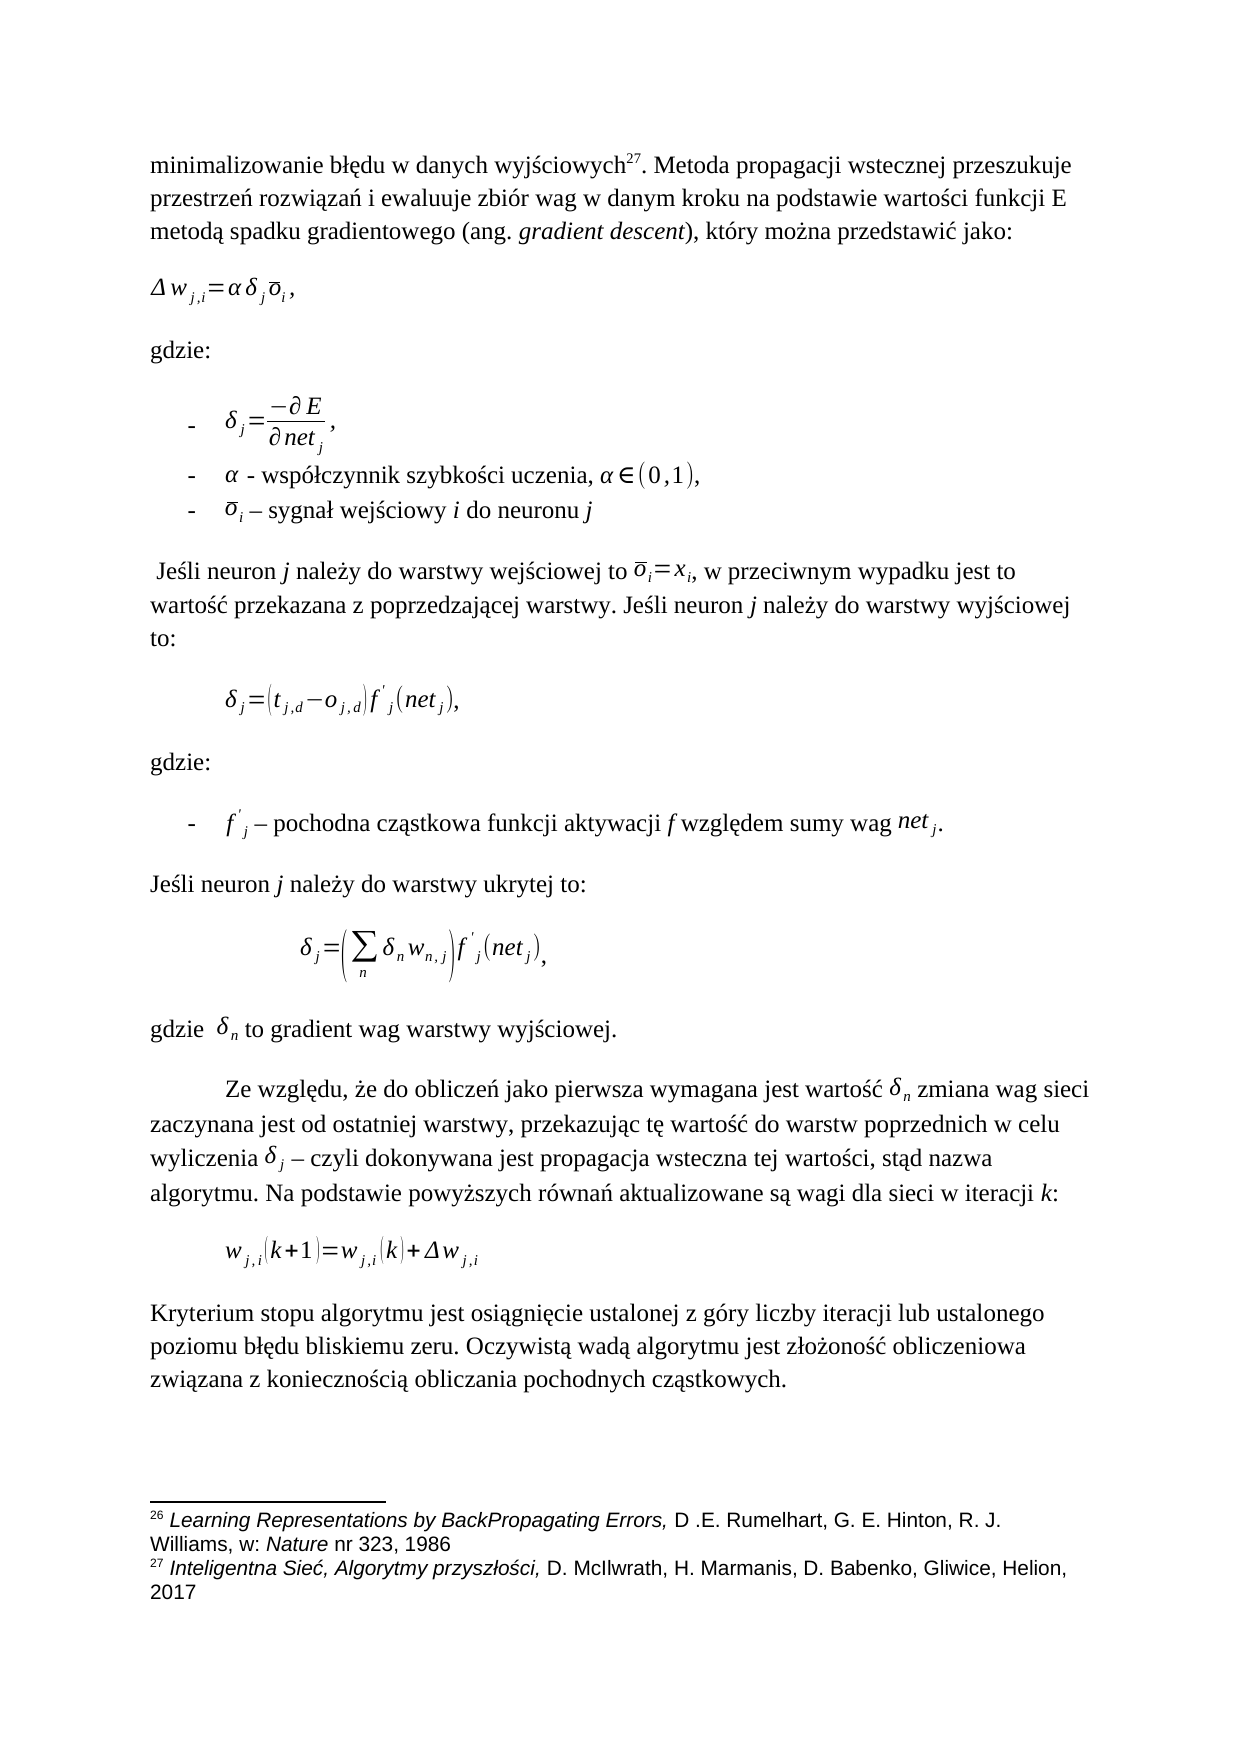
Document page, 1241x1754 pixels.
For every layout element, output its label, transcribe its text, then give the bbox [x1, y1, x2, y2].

text gdzie to gradient wag warstwy wyjściowej. [150, 1013, 1090, 1044]
text Jeśli neuron j należy do warstwy ukrytej to: [150, 869, 1090, 898]
text Kryterium stopu algorytmu jest osiągnięcie ustalonej z góry liczby iteracji lub ustalonego poziomu błędu bliskiemu zeru. Oczywistą wadą algorytmu jest złożoność obliczeniowa związana z koniecznością obliczania pochodnych cząstkowych. [150, 1298, 1090, 1392]
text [150, 150, 1090, 245]
list – sygnał wejściowy i do neuronu j [187, 494, 1090, 525]
text gdzie: [150, 747, 1090, 776]
text , [225, 927, 1090, 983]
text Jeśli neuron j należy do warstwy wejściowej to , w przeciwnym wypadku jest to wartość przekazana z poprzedzającej warstwy. Jeśli neuron j należy do warstwy wyjściowej to: [150, 554, 1090, 652]
text Ze względu, że do obliczeń jako pierwsza wymagana jest wartość zmiana wag sieci zaczynana jest od ostatniej warstwy, przekazując tę wartość do warstw poprzednich w celu wyliczenia – czyli dokonywana jest propagacja wsteczna tej wartości, stąd nazwa algorytmu. Na podstawie powyższych równań aktualizowane są wagi dla sieci w iteracji k: [150, 1073, 1090, 1206]
list - współczynnik szybkości uczenia, , [187, 460, 1090, 490]
text , [150, 681, 1090, 718]
list – pochodna cząstkowa funkcji aktywacji f względem sumy wag . [187, 805, 1090, 840]
text gdzie: [150, 335, 1090, 363]
